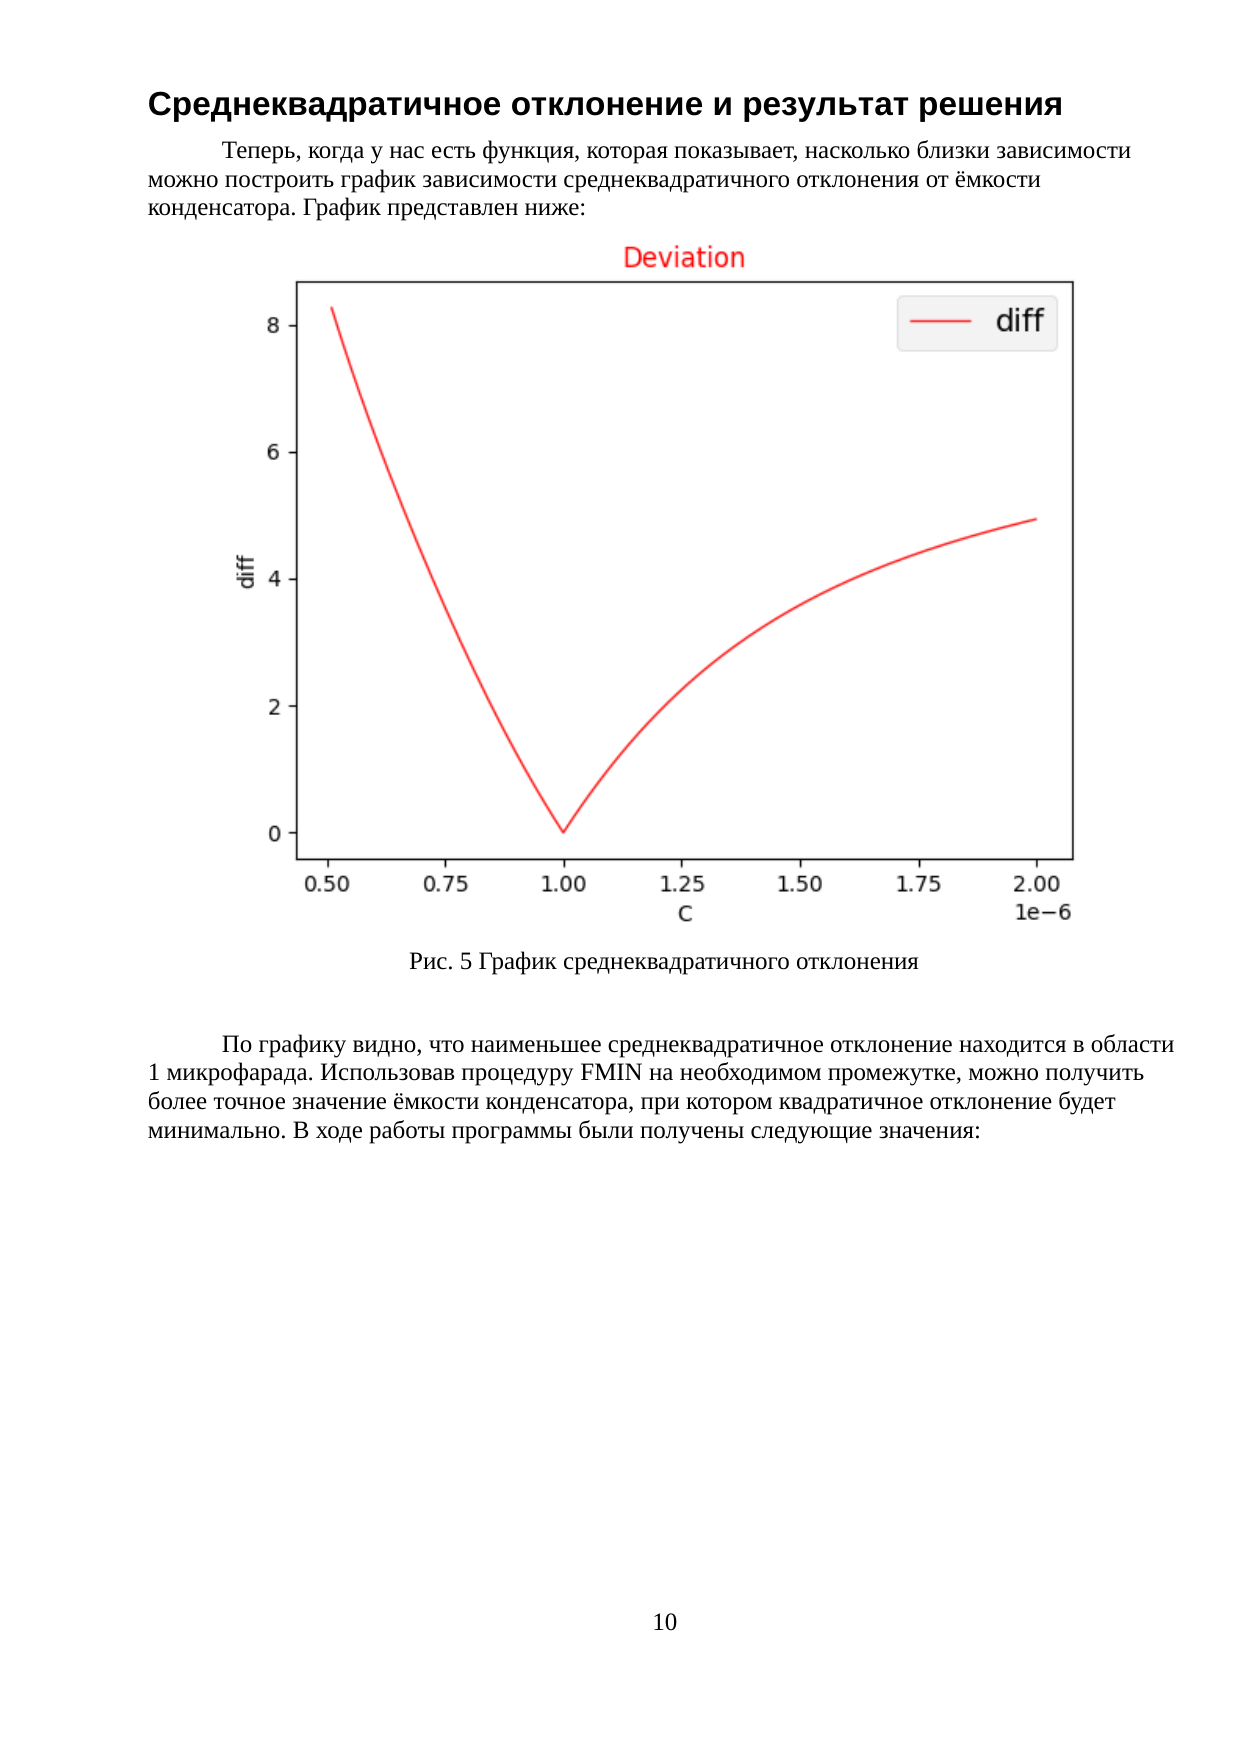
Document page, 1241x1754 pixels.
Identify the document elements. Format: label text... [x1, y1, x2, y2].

subtitle Среднеквадратичное отклонение и результат решения [148, 84, 1181, 122]
text По графику видно, что наименьшее среднеквадратичное отклонение находится в области 1 микрофарада. Использовав процедуру FMIN на необходимом промежутке, можно получить более точное значение ёмкости конденсатора, при котором квадратичное отклонение будет минимально. В ходе работы программы были получены следующие значения: [148, 1029, 1181, 1144]
table_header [148, 234, 1180, 946]
text Теперь, когда у нас есть функция, которая показывает, насколько близки зависимости можно построить график зависимости среднеквадратичного отклонения от ёмкости конденсатора. График представлен ниже: [148, 135, 1181, 221]
picture [229, 233, 1099, 934]
table_cell Рис. 5 График среднеквадратичного отклонения [148, 946, 1180, 987]
